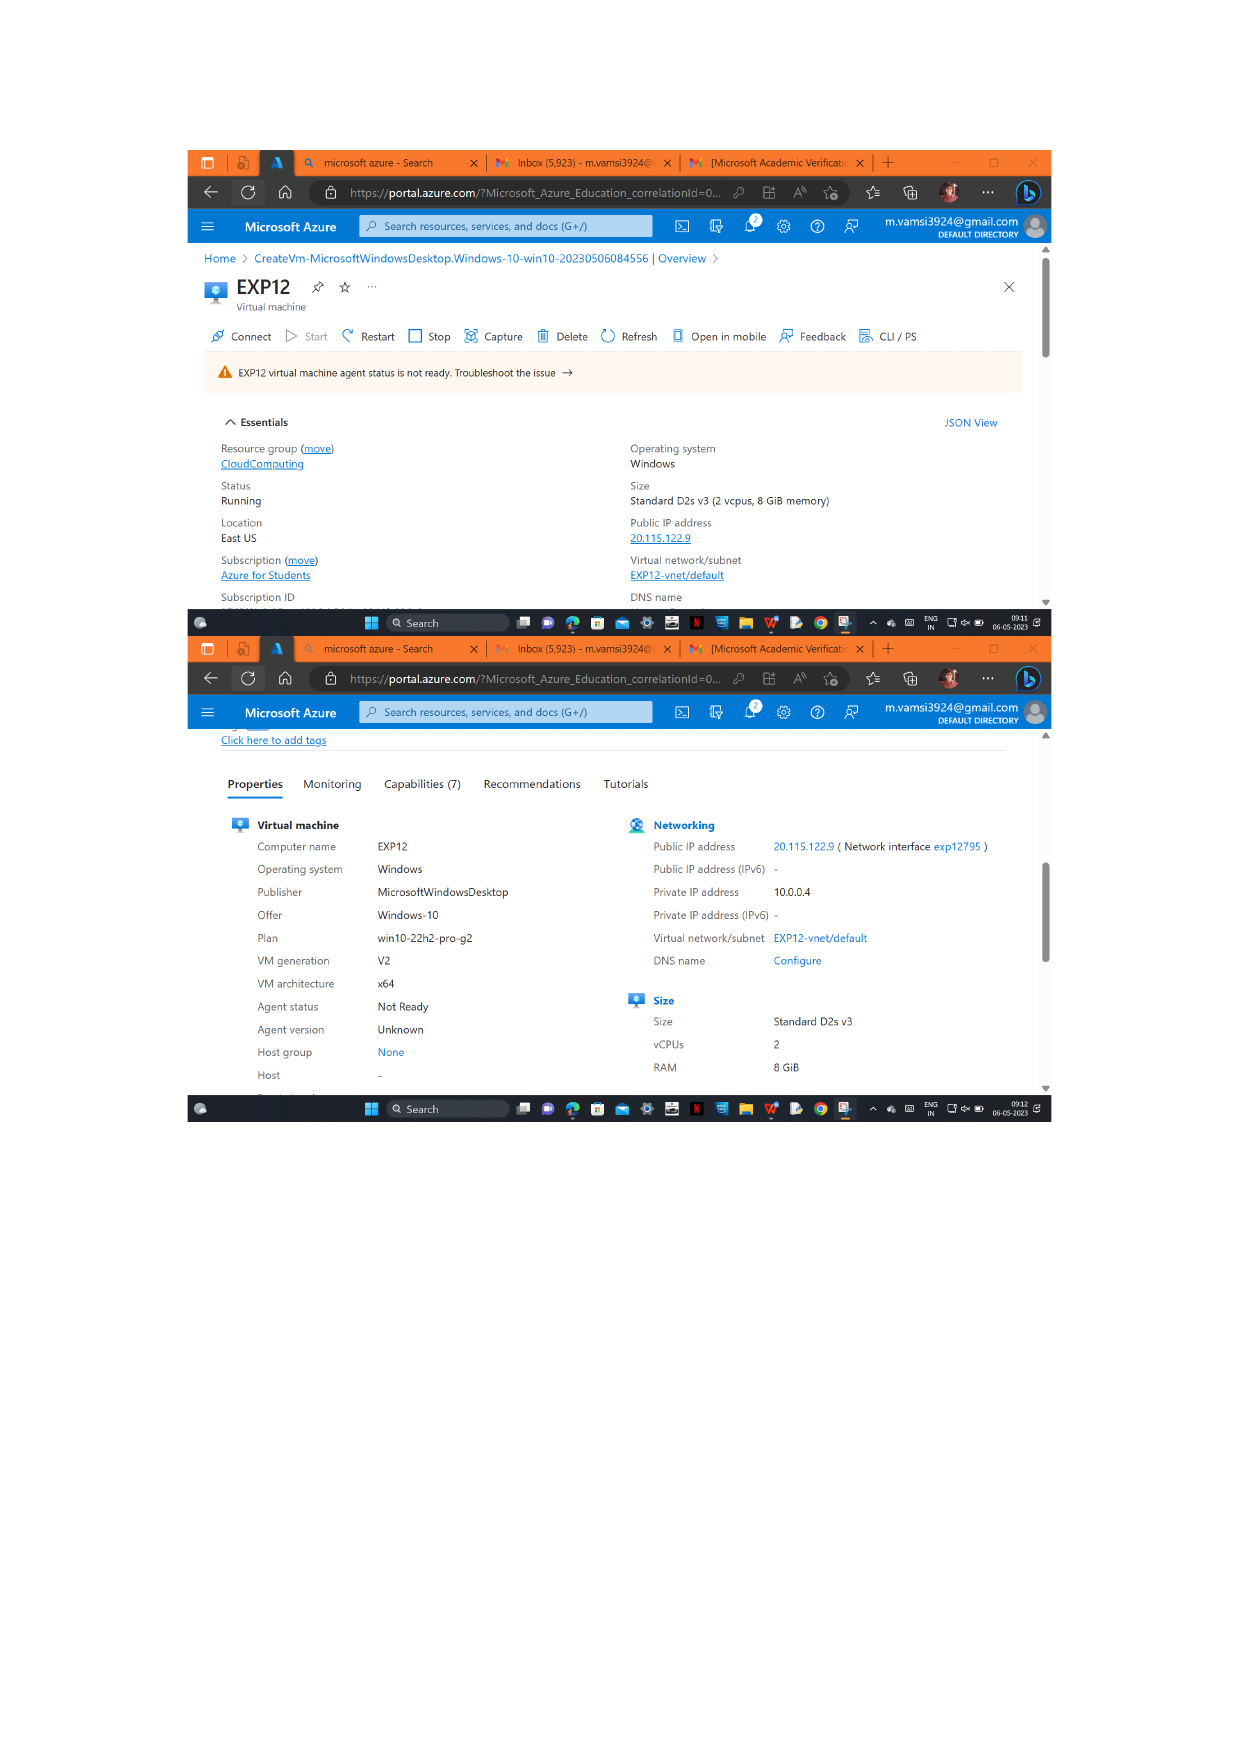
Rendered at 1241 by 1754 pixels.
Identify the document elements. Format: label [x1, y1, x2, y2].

picture [187, 150, 1052, 1122]
